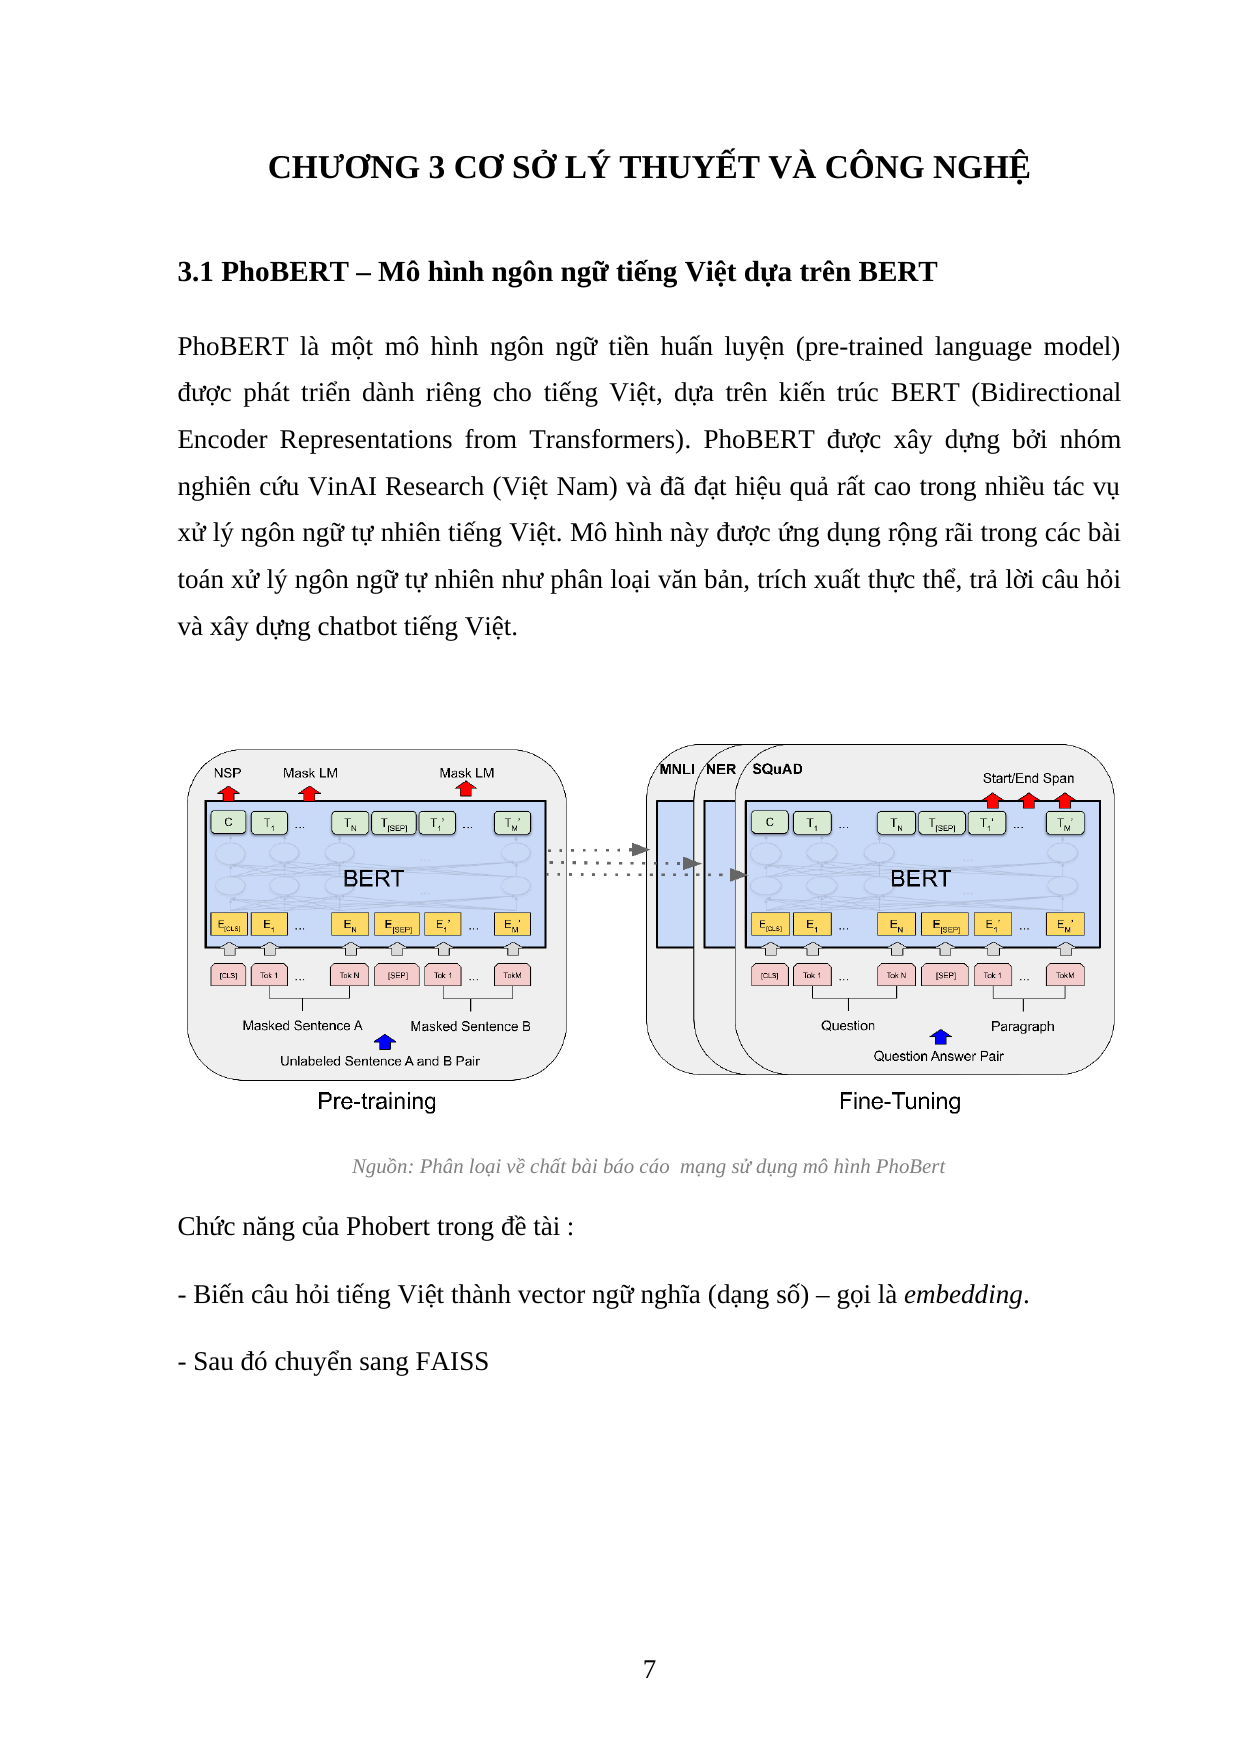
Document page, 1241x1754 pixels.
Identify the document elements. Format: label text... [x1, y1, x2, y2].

picture [177, 741, 1123, 1118]
text - Sau đó chuyển sang FAISS [177, 1346, 1122, 1377]
subtitle CƠ SỞ LÝ THUYẾT VÀ CÔNG NGHỆ [177, 147, 1122, 185]
text PhoBERT là một mô hình ngôn ngữ tiền huấn luyện (pre-trained language model) được phát triển dành riêng cho tiếng Việt, dựa trên kiến trúc BERT (Bidirectional Encoder Representations from Transformers). PhoBERT được xây dựng bởi nhóm nghiên cứu VinAI Research (Việt Nam) và đã đạt hiệu quả rất cao trong nhiều tác vụ xử lý ngôn ngữ tự nhiên tiếng Việt. Mô hình này được ứng dụng rộng rãi trong các bài toán xử lý ngôn ngữ tự nhiên như phân loại văn bản, trích xuất thực thể, trả lời câu hỏi và xây dựng chatbot tiếng Việt. [177, 330, 1122, 641]
text Chức năng của Phobert trong đề tài : [177, 1211, 1122, 1242]
text - Biến câu hỏi tiếng Việt thành vector ngữ nghĩa (dạng số) – gọi là embedding. [177, 1278, 1122, 1309]
text Nguồn: Phân loại về chất bài báo cáo mạng sử dụng mô hình PhoBert [177, 1154, 1122, 1178]
subtitle PhoBERT – Mô hình ngôn ngữ tiếng Việt dựa trên BERT [177, 254, 1122, 288]
